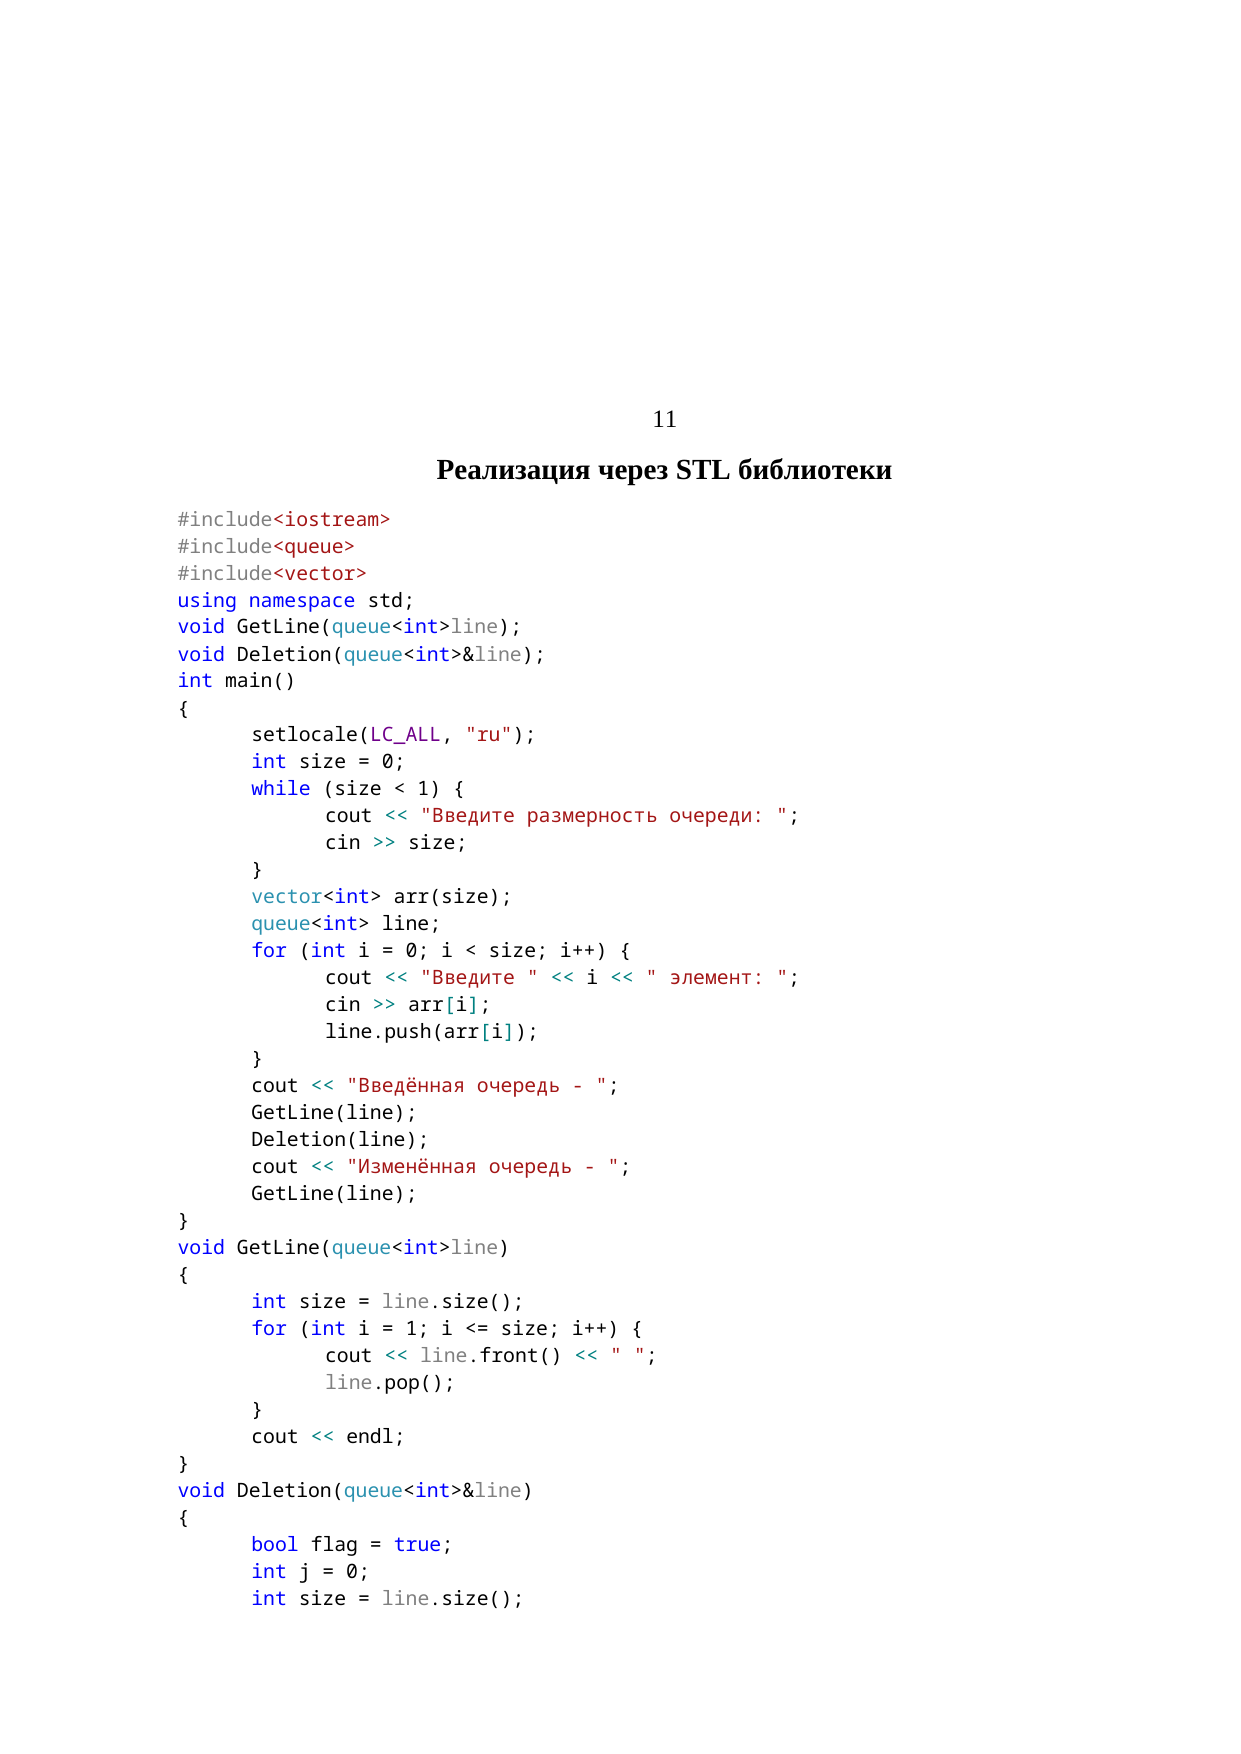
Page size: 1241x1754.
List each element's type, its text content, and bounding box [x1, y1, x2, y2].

text cin >> arr[i]; [177, 991, 1152, 1017]
text { [177, 1503, 1152, 1530]
text int size = 0; [177, 748, 1152, 775]
text cout << "Введите размерность очереди: "; [177, 802, 1152, 829]
text Deletion(line); [177, 1125, 1152, 1152]
text vector<int> arr(size); [177, 883, 1152, 909]
text int size = line.size(); [177, 1584, 1152, 1611]
text 11 [177, 404, 1152, 433]
text line.pop(); [177, 1368, 1152, 1395]
text cout << line.front() << " "; [177, 1341, 1152, 1368]
text line.push(arr[i]); [177, 1017, 1152, 1044]
text #include<queue> [177, 532, 1152, 559]
text int size = line.size(); [177, 1287, 1152, 1314]
text queue<int> line; [177, 909, 1152, 937]
text cout << "Изменённая очередь - "; [177, 1152, 1152, 1179]
text GetLine(line); [177, 1179, 1152, 1206]
text void GetLine(queue<int>line); [177, 613, 1152, 640]
text } [177, 1395, 1152, 1422]
text } [177, 1206, 1152, 1233]
text } [177, 856, 1152, 883]
text for (int i = 0; i < size; i++) { [177, 937, 1152, 963]
text Реализация через STL библиотеки [177, 452, 1152, 486]
text using namespace std; [177, 586, 1152, 613]
text void GetLine(queue<int>line) [177, 1233, 1152, 1260]
text } [177, 1449, 1152, 1476]
text } [177, 1044, 1152, 1071]
text cout << endl; [177, 1422, 1152, 1449]
text { [177, 1260, 1152, 1287]
text int j = 0; [177, 1557, 1152, 1584]
text GetLine(line); [177, 1098, 1152, 1125]
text for (int i = 1; i <= size; i++) { [177, 1314, 1152, 1341]
text { [177, 694, 1152, 721]
text setlocale(LC_ALL, "ru"); [177, 721, 1152, 748]
text int main() [177, 667, 1152, 694]
text #include<vector> [177, 559, 1152, 586]
text cout << "Введённая очередь - "; [177, 1071, 1152, 1098]
text cout << "Введите " << i << " элемент: "; [177, 963, 1152, 991]
text void Deletion(queue<int>&line); [177, 640, 1152, 667]
text void Deletion(queue<int>&line) [177, 1476, 1152, 1503]
text bool flag = true; [177, 1530, 1152, 1557]
text cin >> size; [177, 829, 1152, 856]
text #include<iostream> [177, 505, 1152, 532]
text while (size < 1) { [177, 775, 1152, 802]
